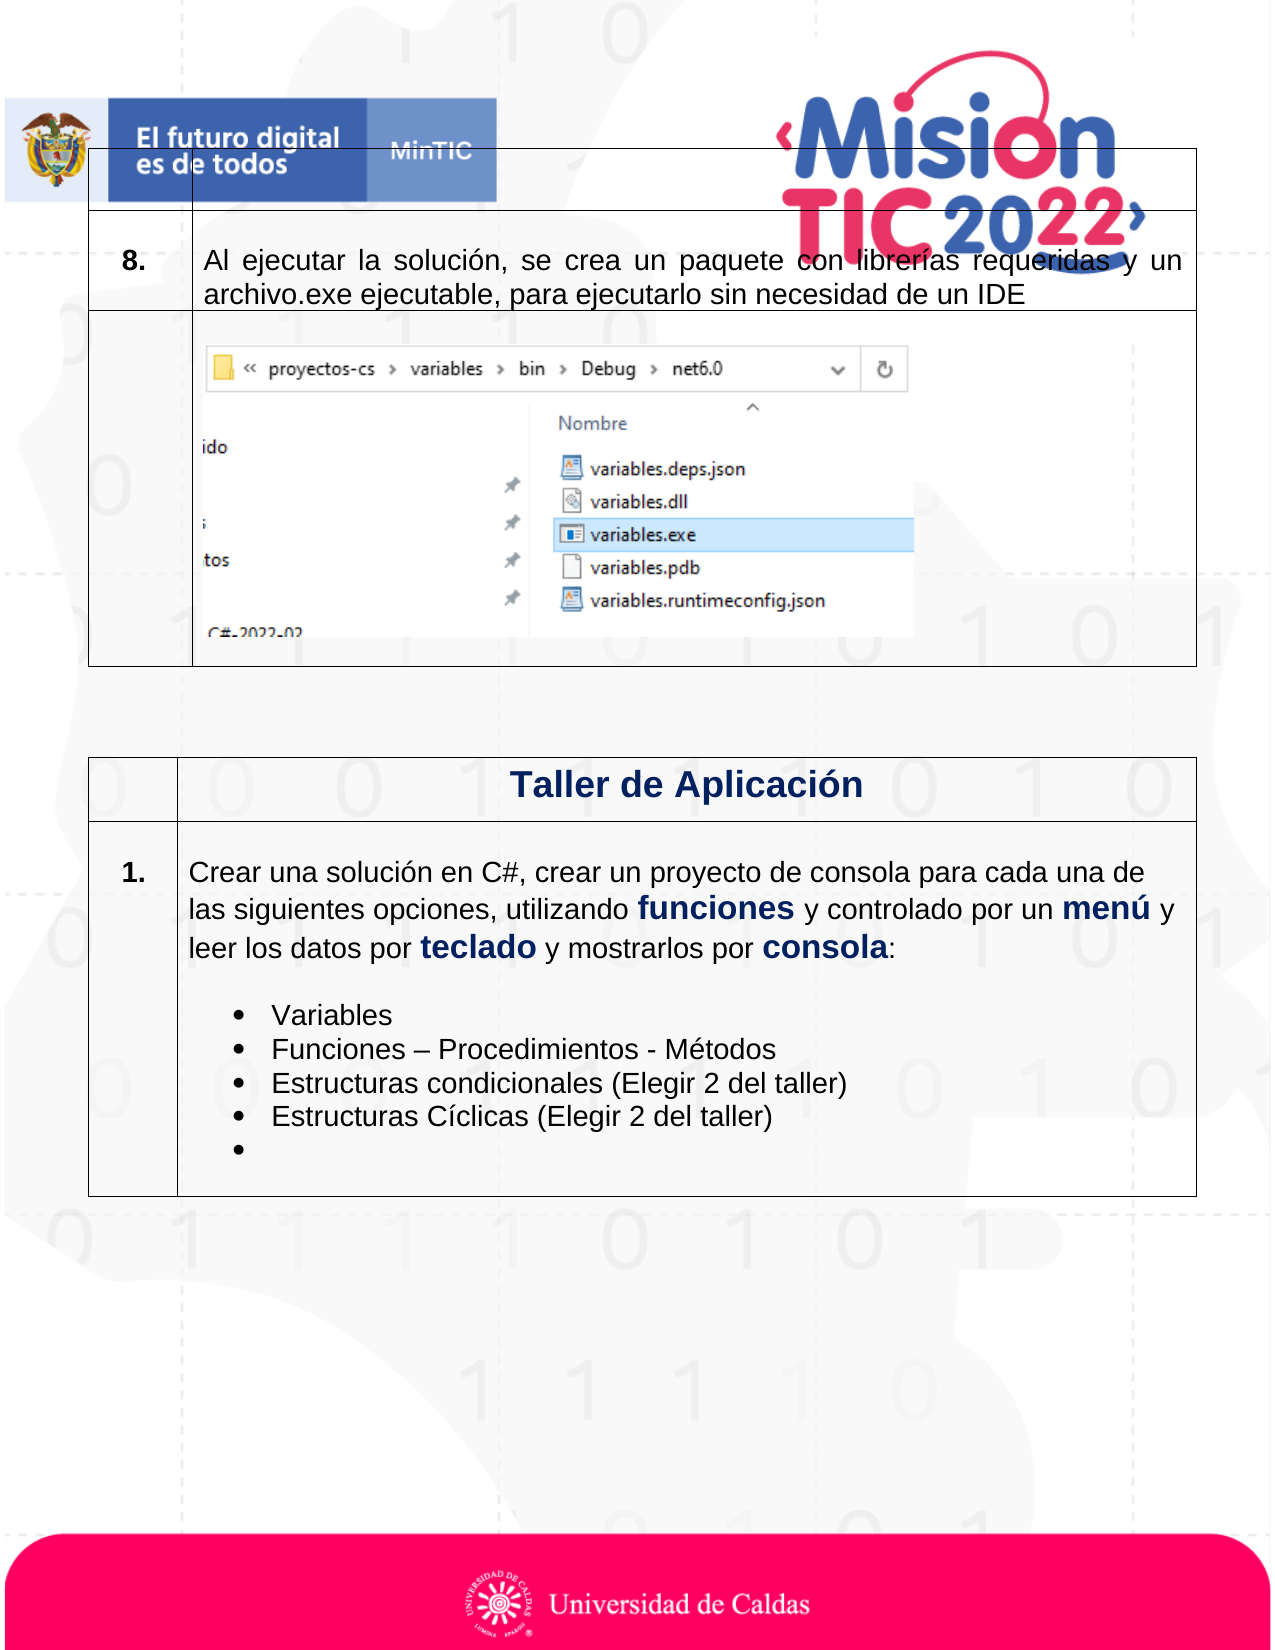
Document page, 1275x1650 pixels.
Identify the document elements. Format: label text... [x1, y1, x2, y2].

table_cell [193, 311, 1196, 666]
table_cell Al ejecutar la solución, se crea un paquete con librerías requeridas y un archivo.exe ejecutable, para ejecutarlo sin necesidad de un IDE [193, 211, 1196, 310]
table_header [89, 758, 177, 821]
table_cell [89, 211, 192, 310]
table_cell [89, 149, 192, 209]
table_header Taller de Aplicación [178, 758, 1196, 821]
table_cell [89, 311, 192, 666]
picture [4, 0, 1271, 1650]
table_cell [89, 822, 177, 1196]
table_cell Crear una solución en C#, crear un proyecto de consola para cada una de las siguientes opciones, utilizando funciones y controlado por un menú y leer los datos por teclado y mostrarlos por consola: Variables Funciones – Procedimientos - Métodos Estructuras condicionales (Elegir 2 del taller) Estructuras Cíclicas (Elegir 2 del taller) [178, 822, 1196, 1196]
table_cell [193, 149, 1196, 209]
